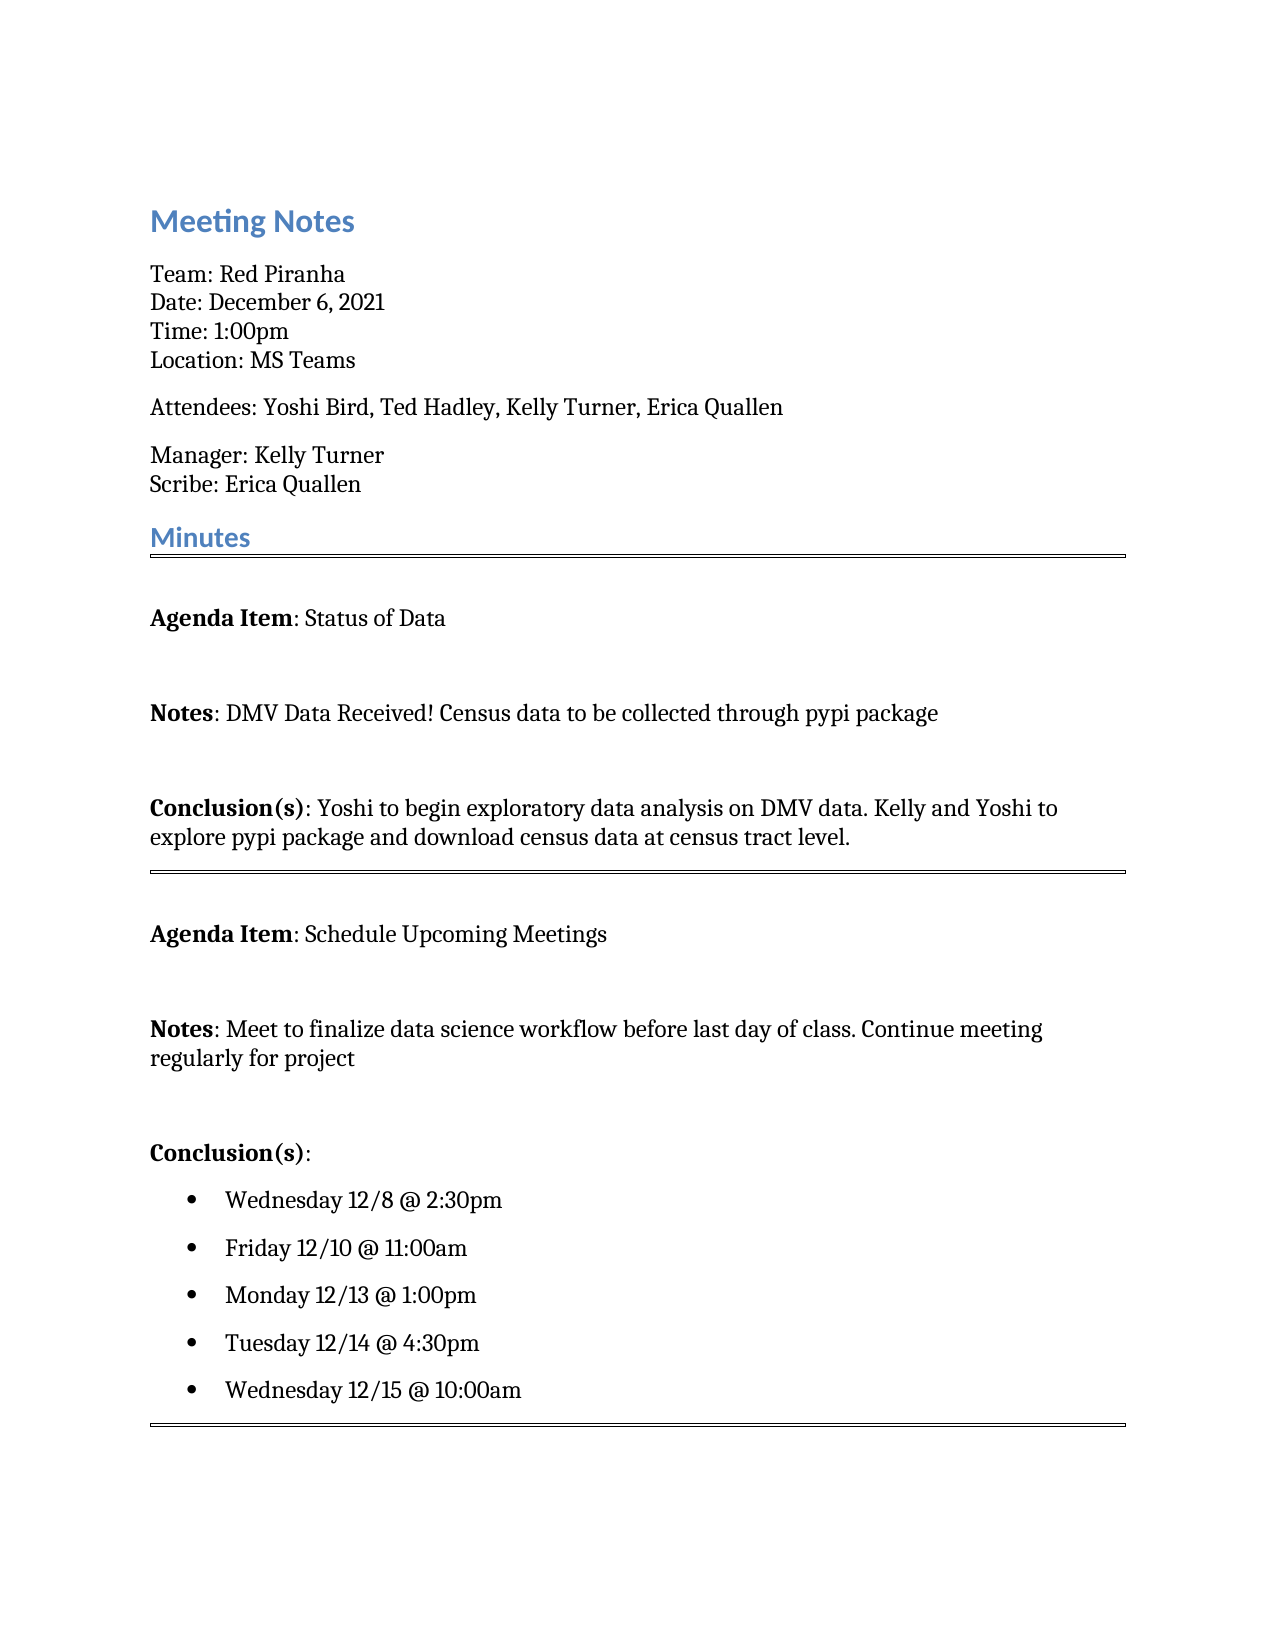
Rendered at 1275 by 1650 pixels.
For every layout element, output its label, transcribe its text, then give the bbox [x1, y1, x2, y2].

text Conclusion(s): [150, 1139, 1125, 1168]
text Notes: Meet to finalize data science workflow before last day of class. Continue meeting regularly for project [150, 1015, 1125, 1073]
text Notes: DMV Data Received! Census data to be collected through pypi package [150, 699, 1125, 728]
text Attendees: Yoshi Bird, Ted Hadley, Kelly Turner, Erica Quallen [150, 393, 1125, 422]
list Monday 12/13 @ 1:00pm [187, 1281, 1125, 1310]
list Friday 12/10 @ 11:00am [187, 1234, 1125, 1263]
text Agenda Item: Status of Data [150, 604, 1125, 633]
subtitle Meeting Notes [150, 200, 1125, 241]
subtitle Minutes [150, 519, 1125, 554]
text Agenda Item: Schedule Upcoming Meetings [150, 920, 1125, 949]
text Team: Red Piranha Date: December 6, 2021 Time: 1:00pm Location: MS Teams [150, 259, 1125, 374]
list Tuesday 12/14 @ 4:30pm [187, 1329, 1125, 1358]
text Manager: Kelly Turner Scribe: Erica Quallen [150, 441, 1125, 498]
list Wednesday 12/15 @ 10:00am [187, 1376, 1125, 1405]
text Conclusion(s): Yoshi to begin exploratory data analysis on DMV data. Kelly and Yoshi to explore pypi package and download census data at census tract level. [150, 794, 1125, 852]
list Wednesday 12/8 @ 2:30pm [187, 1186, 1125, 1215]
